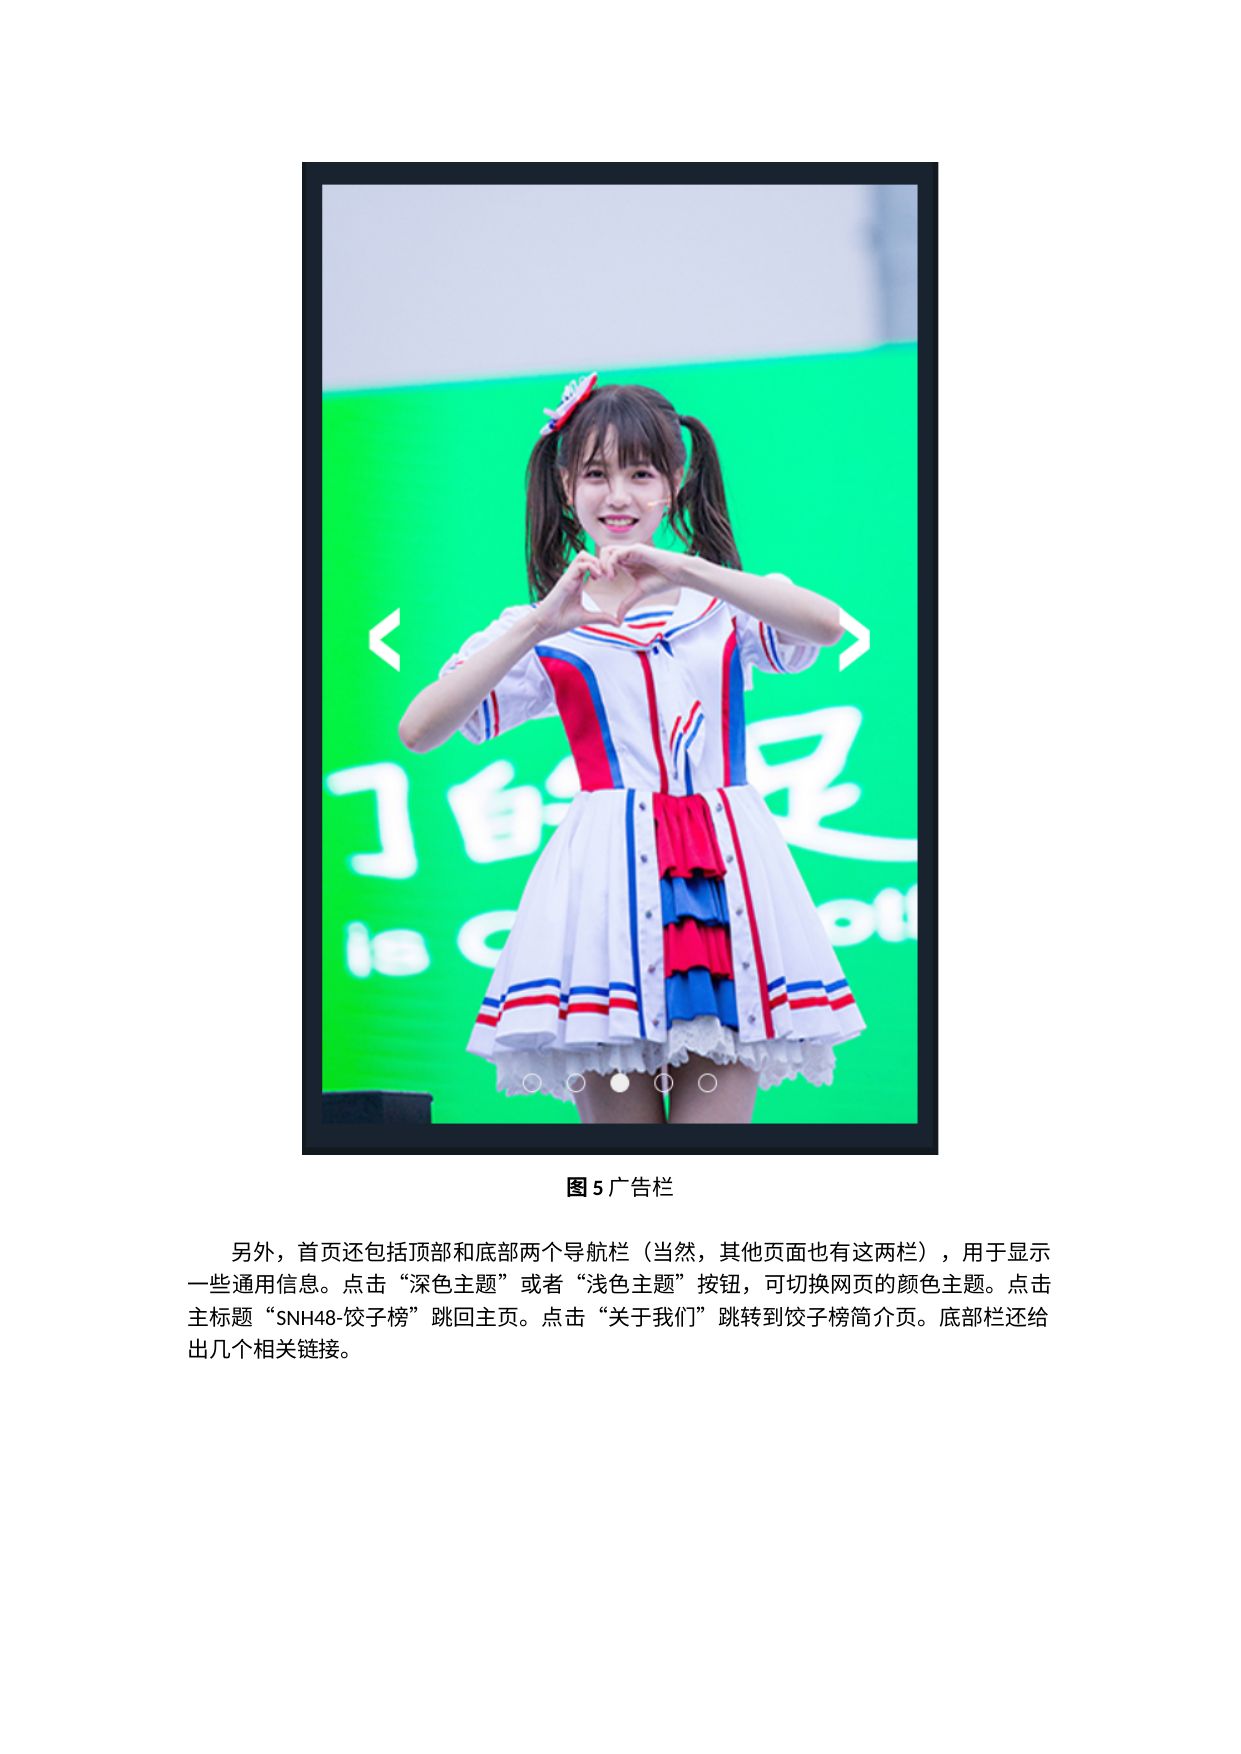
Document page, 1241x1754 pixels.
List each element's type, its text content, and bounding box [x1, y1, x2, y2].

text 图5 广告栏 [187, 1169, 1053, 1202]
text 另外，首页还包括顶部和底部两个导航栏（当然，其他页面也有这两栏），用于显示一些通用信息。点击“深色主题”或者“浅色主题”按钮，可切换网页的颜色主题。点击主标题“SNH48-饺子榜”跳回主页。点击“关于我们”跳转到饺子榜简介页。底部栏还给出几个相关链接。 [187, 1234, 1053, 1364]
picture [302, 162, 939, 1155]
